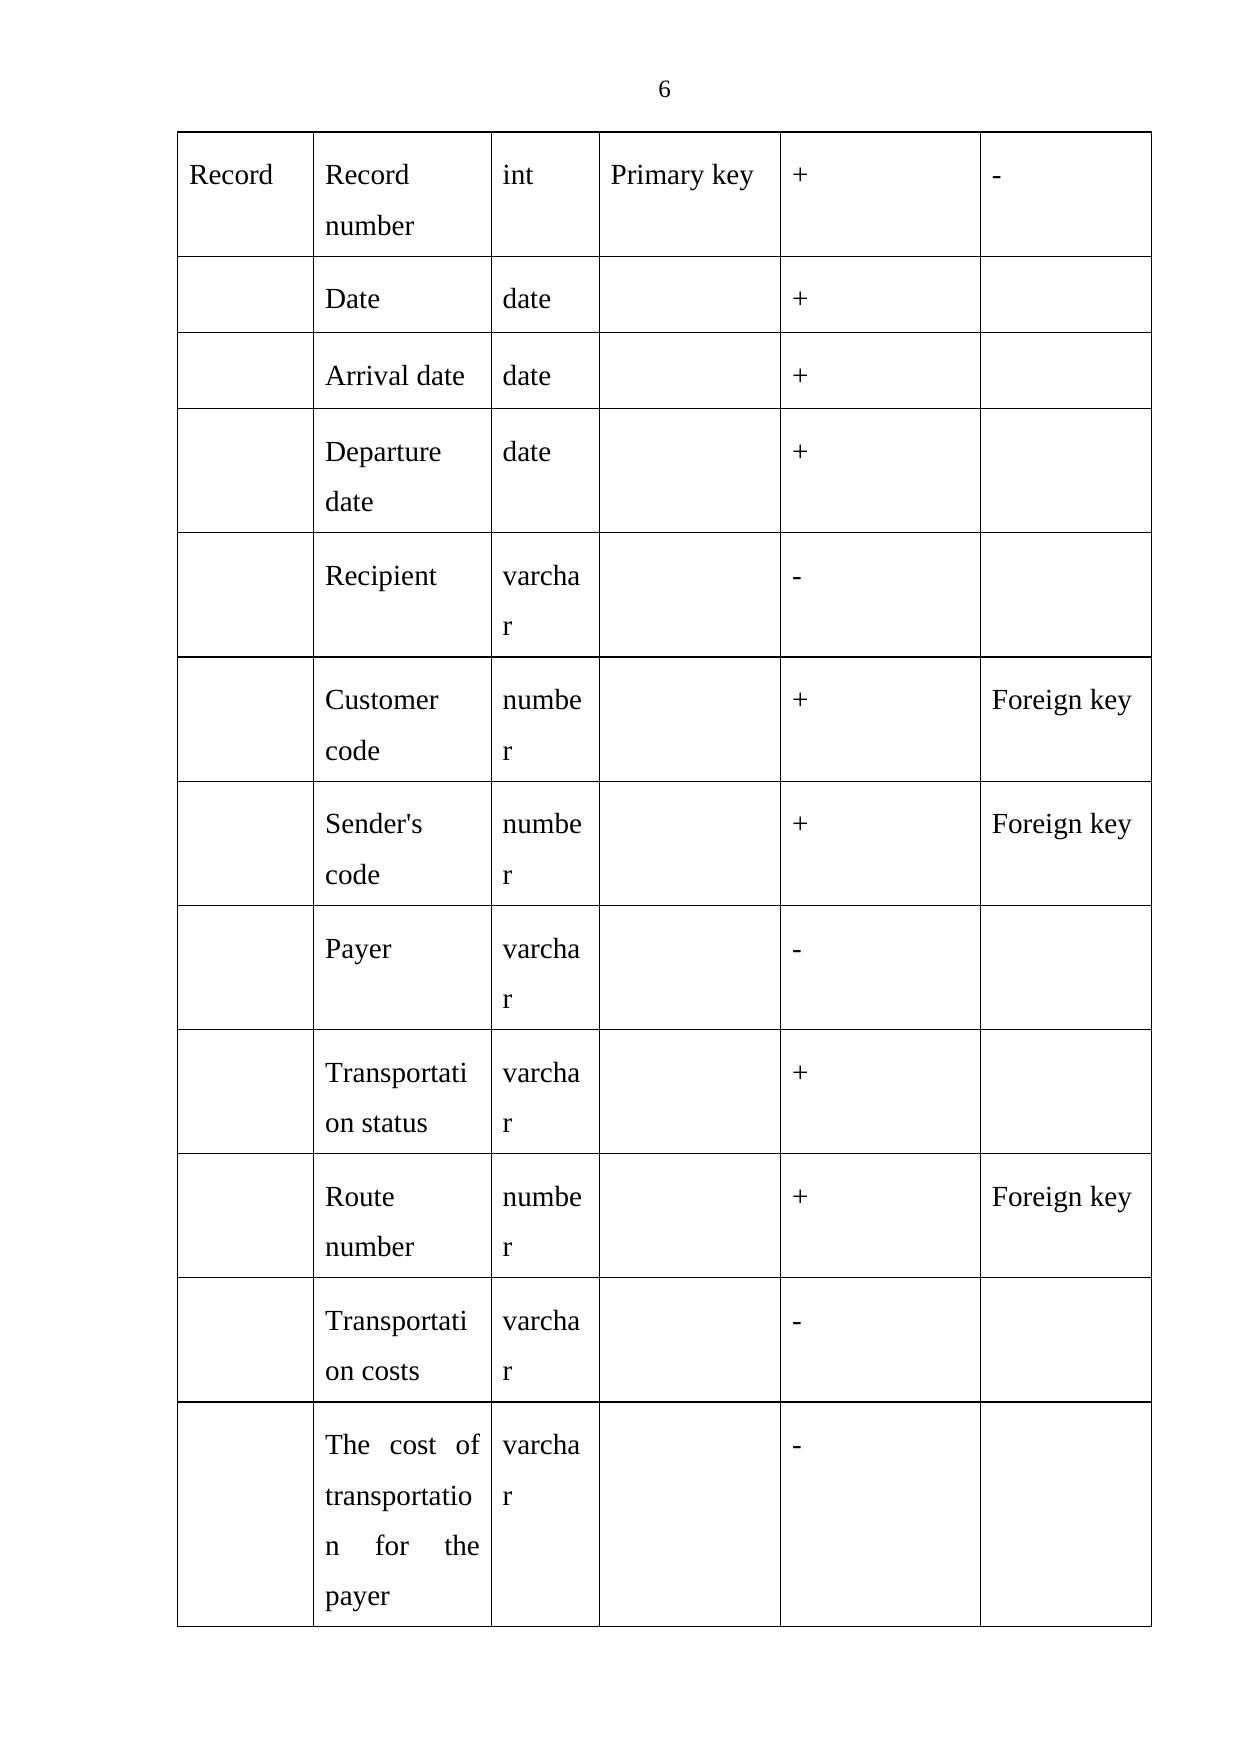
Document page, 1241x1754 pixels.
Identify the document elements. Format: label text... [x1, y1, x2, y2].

table_cell [981, 1403, 1151, 1626]
table_cell [981, 533, 1151, 656]
table_cell varchar [492, 1030, 599, 1153]
table_cell [600, 1030, 780, 1153]
table_cell + [781, 1030, 980, 1153]
table_cell Transportation costs [314, 1278, 491, 1401]
table_cell Primary key [600, 133, 780, 256]
table_cell Recipient [314, 533, 491, 656]
table_cell [178, 409, 313, 532]
table_cell [178, 333, 313, 408]
table_cell [600, 1278, 780, 1401]
table_cell [600, 409, 780, 532]
table_cell [178, 906, 313, 1029]
table_cell date [492, 333, 599, 408]
table_cell [600, 1403, 780, 1626]
table_cell [178, 1278, 313, 1401]
table_cell [600, 658, 780, 781]
table_cell date [492, 257, 599, 332]
table_cell [981, 906, 1151, 1029]
table_cell [981, 1278, 1151, 1401]
table_cell [178, 257, 313, 332]
table_cell [178, 1030, 313, 1153]
table_cell + [781, 257, 980, 332]
table_cell varchar [492, 1403, 599, 1626]
table_cell [600, 782, 780, 905]
table_cell Record number [314, 133, 491, 256]
table_cell The cost of transportation for the payer [314, 1403, 491, 1626]
table_cell Foreign key [981, 1154, 1151, 1277]
table_cell Foreign key [981, 658, 1151, 781]
table_cell Date [314, 257, 491, 332]
table_cell Foreign key [981, 782, 1151, 905]
table_cell [981, 257, 1151, 332]
table_cell + [781, 409, 980, 532]
table_cell Departure date [314, 409, 491, 532]
table_cell varchar [492, 1278, 599, 1401]
table_cell [981, 333, 1151, 408]
table_cell number [492, 1154, 599, 1277]
table_cell number [492, 782, 599, 905]
table_cell varchar [492, 533, 599, 656]
table_cell [178, 1403, 313, 1626]
table_cell number [492, 658, 599, 781]
table_cell [600, 333, 780, 408]
table_cell - [781, 1403, 980, 1626]
table_cell - [781, 1278, 980, 1401]
table_cell - [781, 533, 980, 656]
table_cell varchar [492, 906, 599, 1029]
table_cell + [781, 782, 980, 905]
table_cell [600, 533, 780, 656]
table_cell + [781, 658, 980, 781]
table_cell [600, 1154, 780, 1277]
table_cell [981, 409, 1151, 532]
table_cell [178, 782, 313, 905]
table_cell [600, 906, 780, 1029]
table_cell Customer code [314, 658, 491, 781]
table_cell + [781, 333, 980, 408]
table_cell + [781, 1154, 980, 1277]
table_cell [178, 533, 313, 656]
table_cell [178, 658, 313, 781]
table_cell Sender's code [314, 782, 491, 905]
table_cell int [492, 133, 599, 256]
table_cell - [781, 906, 980, 1029]
table_cell [981, 1030, 1151, 1153]
table_cell date [492, 409, 599, 532]
table_cell Record [178, 133, 313, 256]
table_cell [600, 257, 780, 332]
table_cell Payer [314, 906, 491, 1029]
table_cell [178, 1154, 313, 1277]
table_cell - [981, 133, 1151, 256]
table_cell Route number [314, 1154, 491, 1277]
table_cell Arrival date [314, 333, 491, 408]
table_cell Transportation status [314, 1030, 491, 1153]
table_cell + [781, 133, 980, 256]
